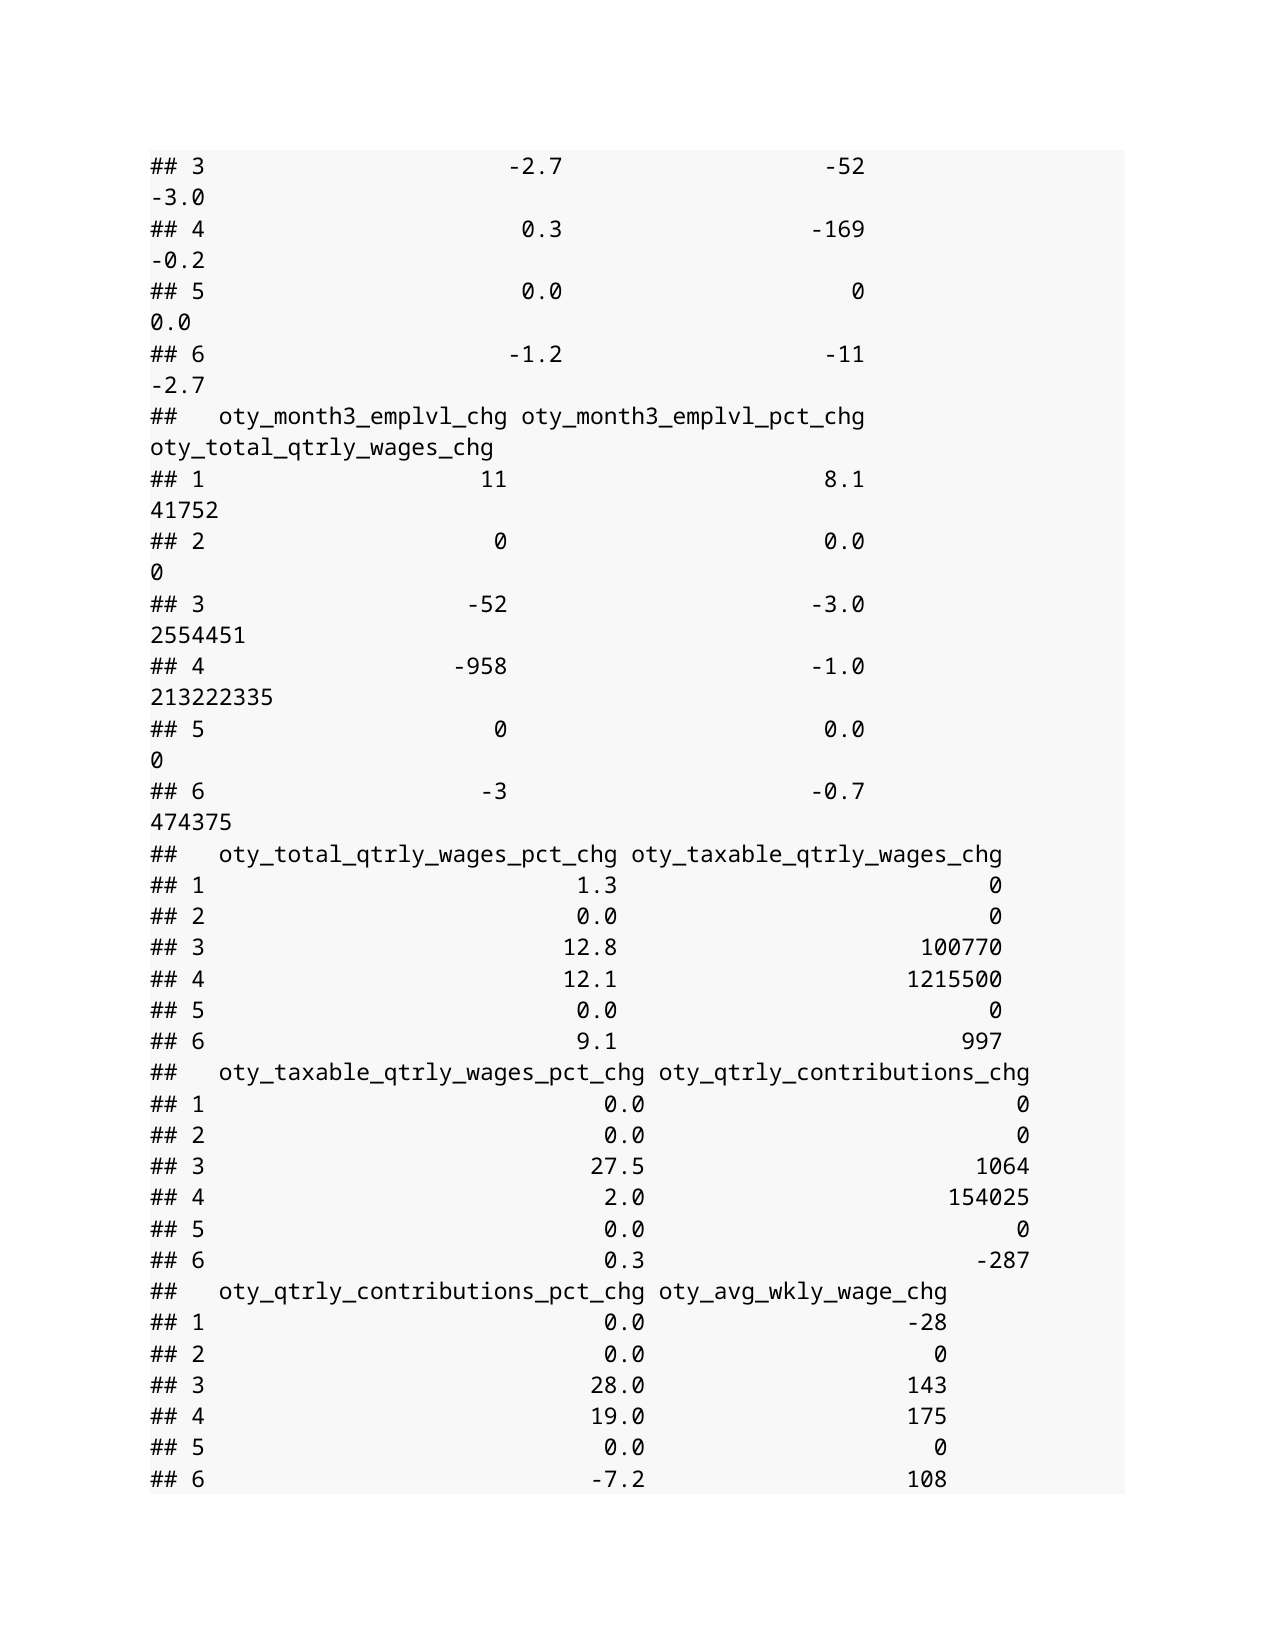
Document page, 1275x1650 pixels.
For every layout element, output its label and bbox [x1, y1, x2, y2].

text [150, 150, 1125, 1494]
